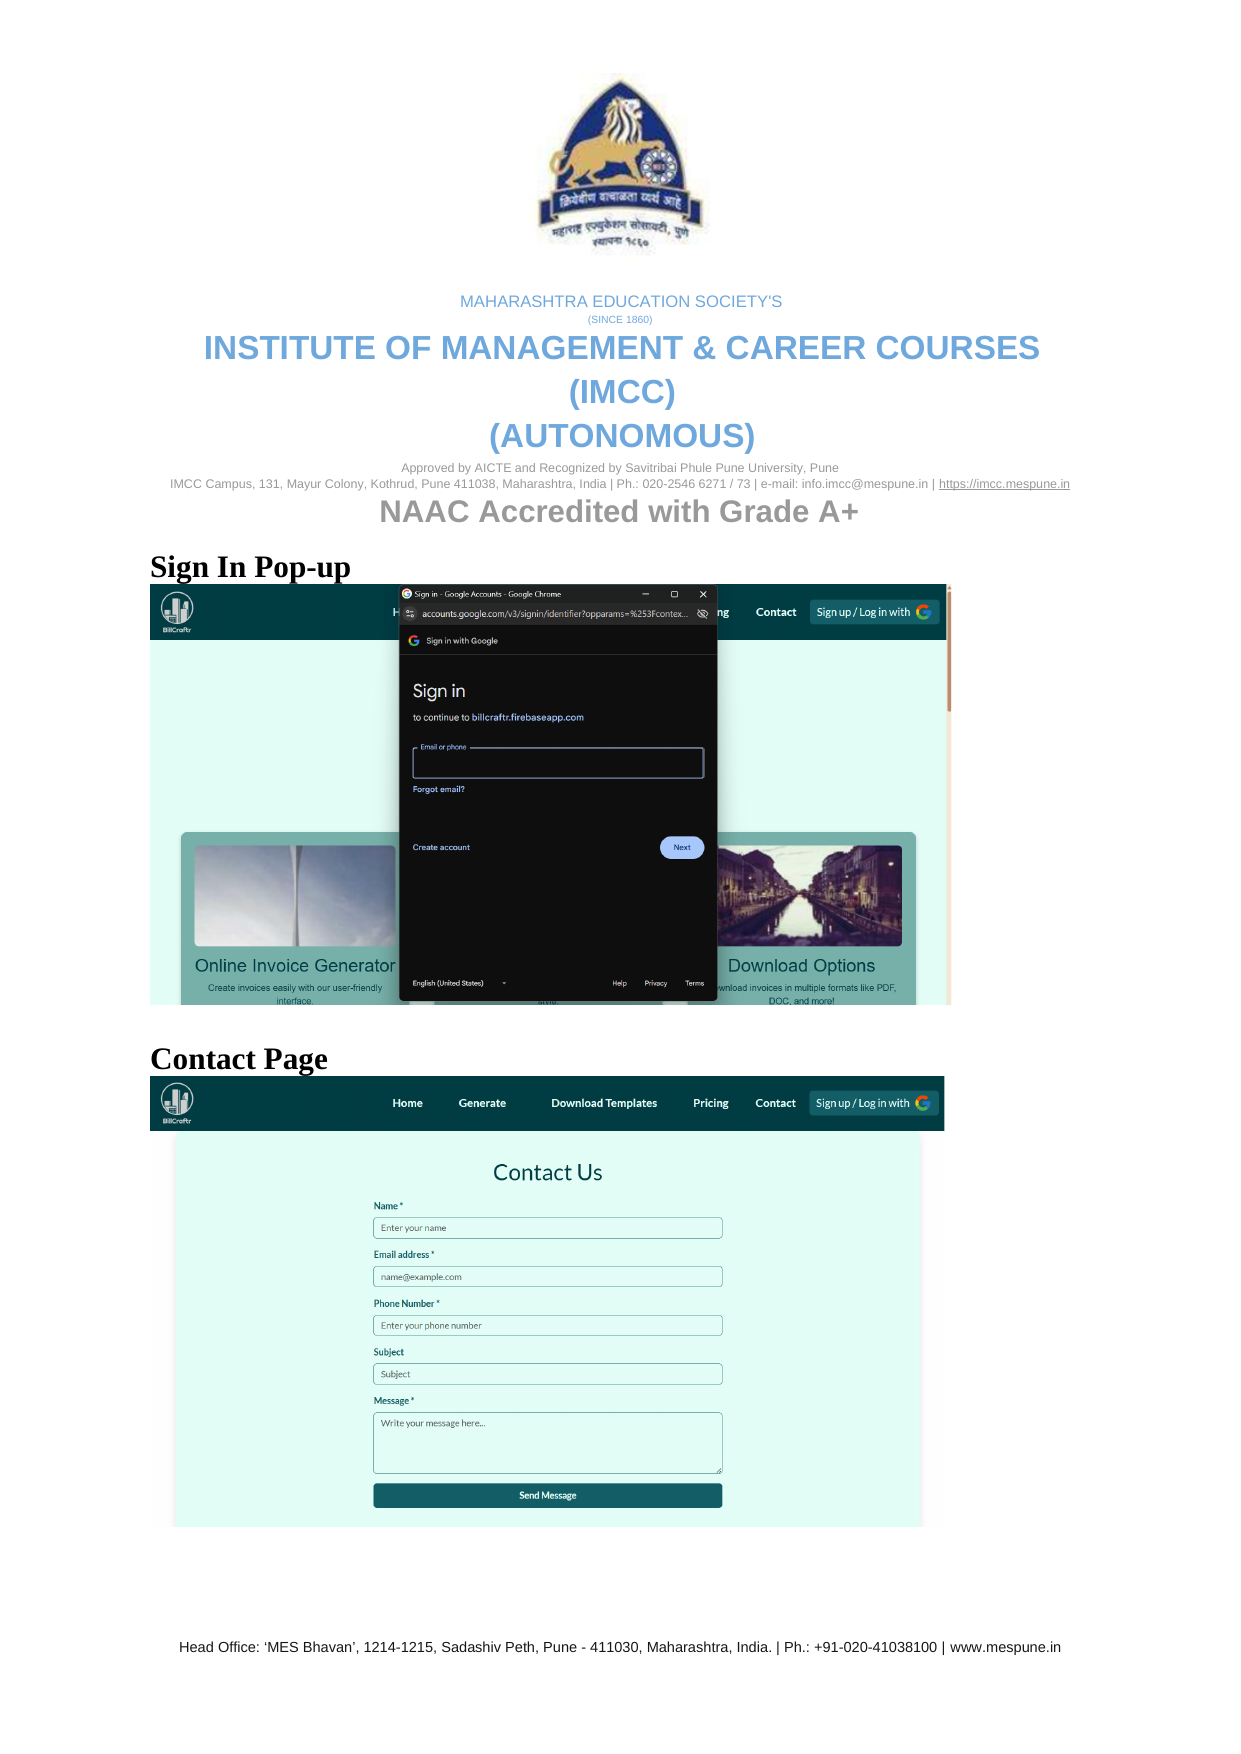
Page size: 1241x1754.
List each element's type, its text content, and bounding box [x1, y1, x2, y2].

picture [150, 584, 952, 1005]
picture [150, 1076, 945, 1527]
picture [516, 73, 724, 263]
text Contact Page [150, 1040, 1090, 1076]
text Sign In Pop-up [150, 548, 1090, 584]
